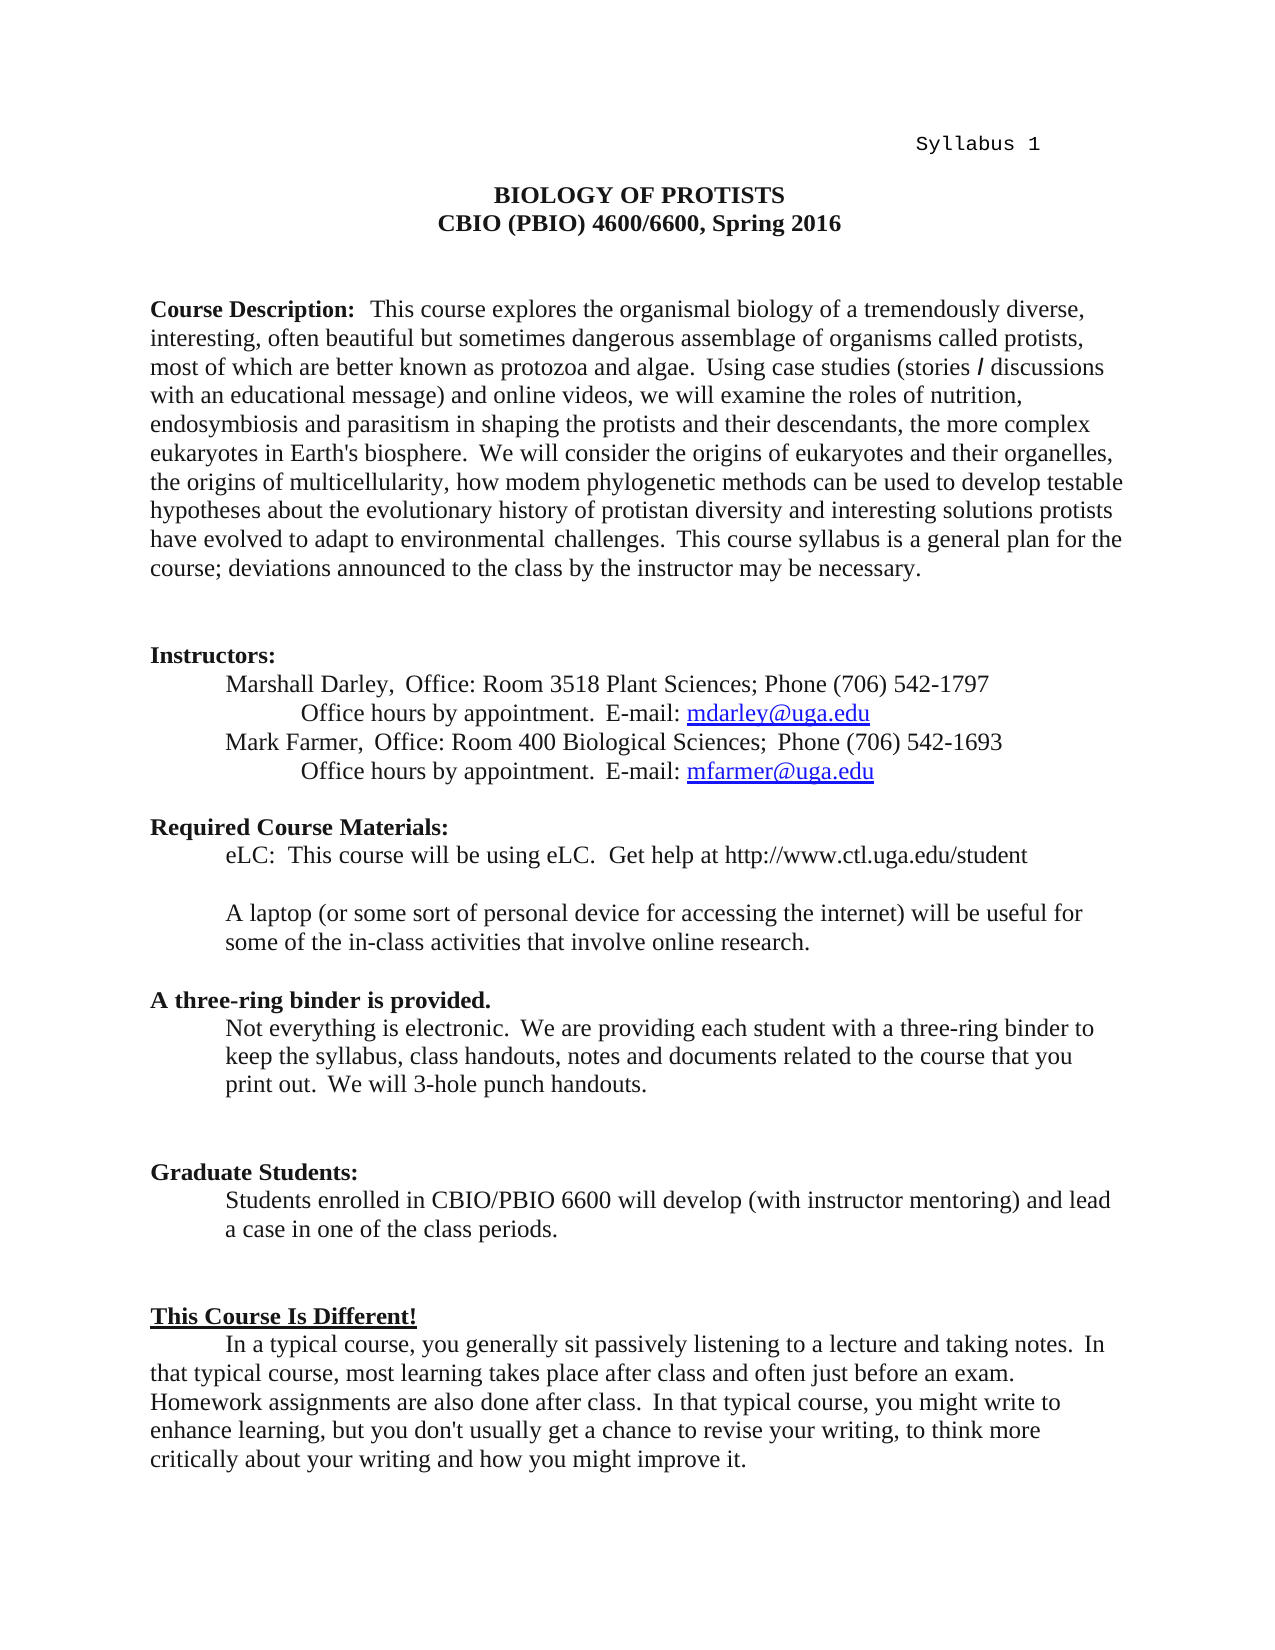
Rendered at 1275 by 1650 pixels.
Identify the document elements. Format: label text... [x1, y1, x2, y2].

text A laptop (or some sort of personal device for accessing the internet) will be useful for some of the in-class activities that involve online research. [225, 899, 1116, 956]
text Marshall Darley, Office: Room 3518 Plant Sciences; Phone (706) 542-1797 Office hours by appointment. E-mail: mdarley@uga.edu [225, 669, 1048, 727]
text A three-ring binder is provided. [150, 986, 1139, 1013]
text eLC: This course will be using eLC. Get help at http://www.ctl.uga.edu/student [225, 841, 1139, 869]
text Instructors: [150, 642, 1139, 669]
text Mark Farmer, Office: Room 400 Biological Sciences; Phone (706) 542-1693 Office hours by appointment. E-mail: mfarmer@uga.edu [225, 727, 1048, 784]
text Homework assignments are also done after class. In that typical course, you might write to enhance learning, but you don't usually get a chance to revise your writing, to think more critically about your writing and how you might improve it. [150, 1387, 1116, 1473]
text This Course Is Different! [150, 1303, 1139, 1330]
text Not everything is electronic. We are providing each student with a three-ring binder to keep the syllabus, class handouts, notes and documents related to the course that you print out. We will 3-hole punch handouts. [225, 1014, 1116, 1098]
text In a typical course, you generally sit passively listening to a lecture and taking notes. In that typical course, most learning takes place after class and often just before an exam. [150, 1330, 1116, 1386]
text Course Description: This course explores the organismal biology of a tremendously diverse, interesting, often beautiful but sometimes dangerous assemblage of organisms called protists, most of which are better known as protozoa and algae. Using case studies (stories I discussions with an educational message) and online videos, we will examine the roles of nutrition, endosymbiosis and parasitism in shaping the protists and their descendants, the more complex eukaryotes in Earth's biosphere. We will consider the origins of eukaryotes and their organelles, the origins of multicellularity, how modem phylogenetic methods can be used to develop testable hypotheses about the evolutionary history of protistan diversity and interesting solutions protists have evolved to adapt to environmental challenges. This course syllabus is a general plan for the course; deviations announced to the class by the instructor may be necessary. [150, 294, 1125, 582]
text Required Course Materials: [150, 814, 1139, 841]
text BIOLOGY OF PROTISTS CBIO (PBIO) 4600/6600, Spring 2016 [437, 181, 848, 237]
text Students enrolled in CBIO/PBIO 6600 will develop (with instructor mentoring) and lead a case in one of the class periods. [225, 1186, 1116, 1243]
text Graduate Students: [150, 1158, 1139, 1186]
